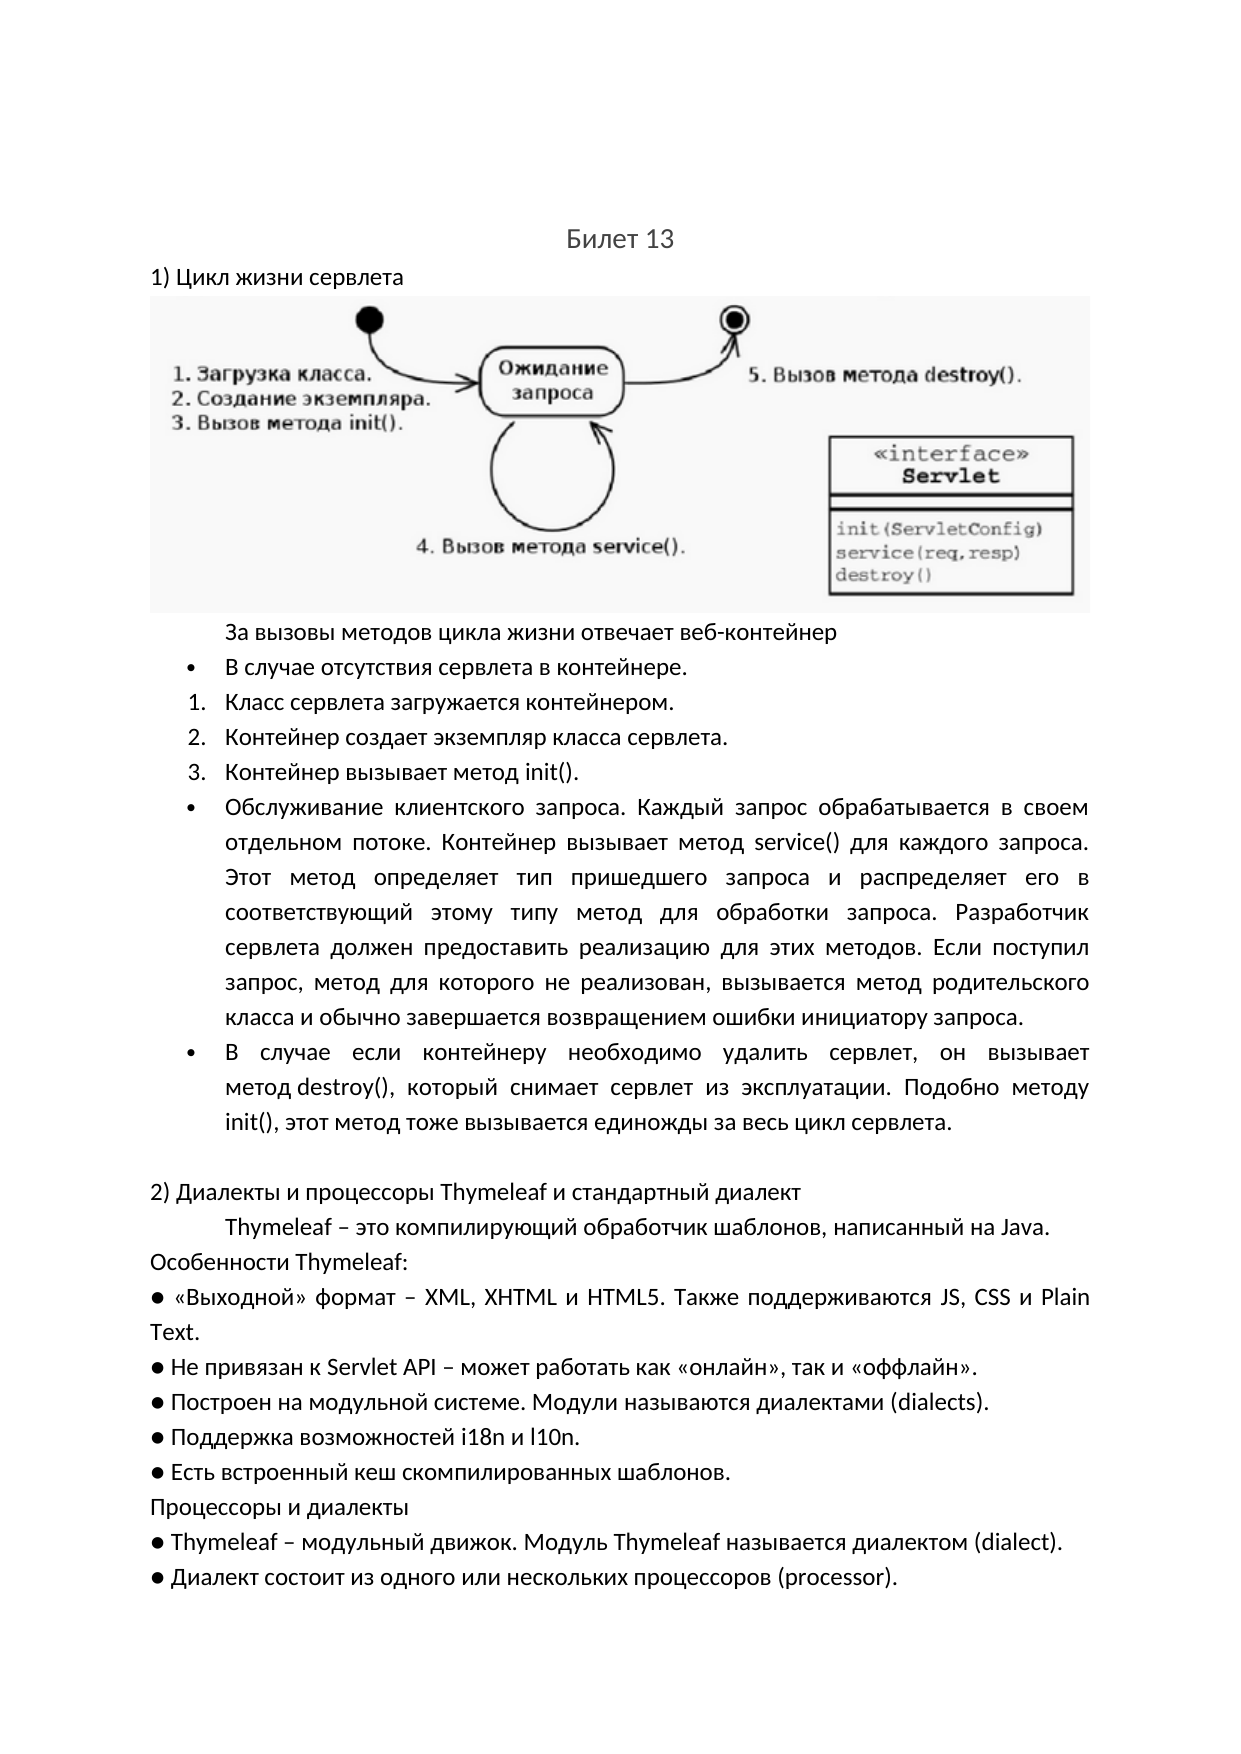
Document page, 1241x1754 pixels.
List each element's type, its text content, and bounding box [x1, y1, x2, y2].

picture [150, 296, 1091, 613]
list Контейнер создает экземпляр класса сервлета. [187, 721, 1090, 752]
text Особенности Thymeleaf: [150, 1246, 1090, 1277]
text Thymeleaf – это компилирующий обработчик шаблонов, написанный на Java. [150, 1211, 1090, 1242]
text ● Thymeleaf – модульный движок. Модуль Thymeleaf называется диалектом (dialect). [150, 1526, 1090, 1557]
list В случае отсутствия сервлета в контейнере. [187, 651, 1090, 682]
text ● «Выходной» формат – XML, XHTML и HTML5. Также поддерживаются JS, CSS и Plain Text. [150, 1281, 1090, 1347]
list В случае если контейнеру необходимо удалить сервлет, он вызывает метод destroy(), который снимает сервлет из эксплуатации. Подобно методу init(), этот метод тоже вызывается единожды за весь цикл сервлета. [187, 1036, 1090, 1137]
text ● Построен на модульной системе. Модули называются диалектами (dialects). [150, 1386, 1090, 1417]
text ● Диалект состоит из одного или нескольких процессоров (processor). [150, 1561, 1090, 1592]
text 1) Цикл жизни сервлета [150, 261, 1090, 291]
text ● Поддержка возможностей i18n и l10n. [150, 1421, 1090, 1452]
text 2) Диалекты и процессоры Thymeleaf и стандартный диалект [150, 1176, 1090, 1207]
text За вызовы методов цикла жизни отвечает веб-контейнер [150, 616, 1090, 647]
subtitle Билет 13 [150, 220, 1090, 256]
text Процессоры и диалекты [150, 1491, 1090, 1522]
list Контейнер вызывает метод init(). [187, 756, 1090, 787]
list Класс сервлета загружается контейнером. [187, 686, 1090, 717]
text ● Не привязан к Servlet API – может работать как «онлайн», так и «оффлайн». [150, 1351, 1090, 1382]
text ● Есть встроенный кеш скомпилированных шаблонов. [150, 1456, 1090, 1487]
list Обслуживание клиентского запроса. Каждый запрос обрабатывается в своем отдельном потоке. Контейнер вызывает метод service() для каждого запроса. Этот метод определяет тип пришедшего запроса и распределяет его в соответствующий этому типу метод для обработки запроса. Разработчик сервлета должен предоставить реализацию для этих методов. Если поступил запрос, метод для которого не реализован, вызывается метод родительского класса и обычно завершается возвращением ошибки инициатору запроса. [187, 791, 1090, 1032]
